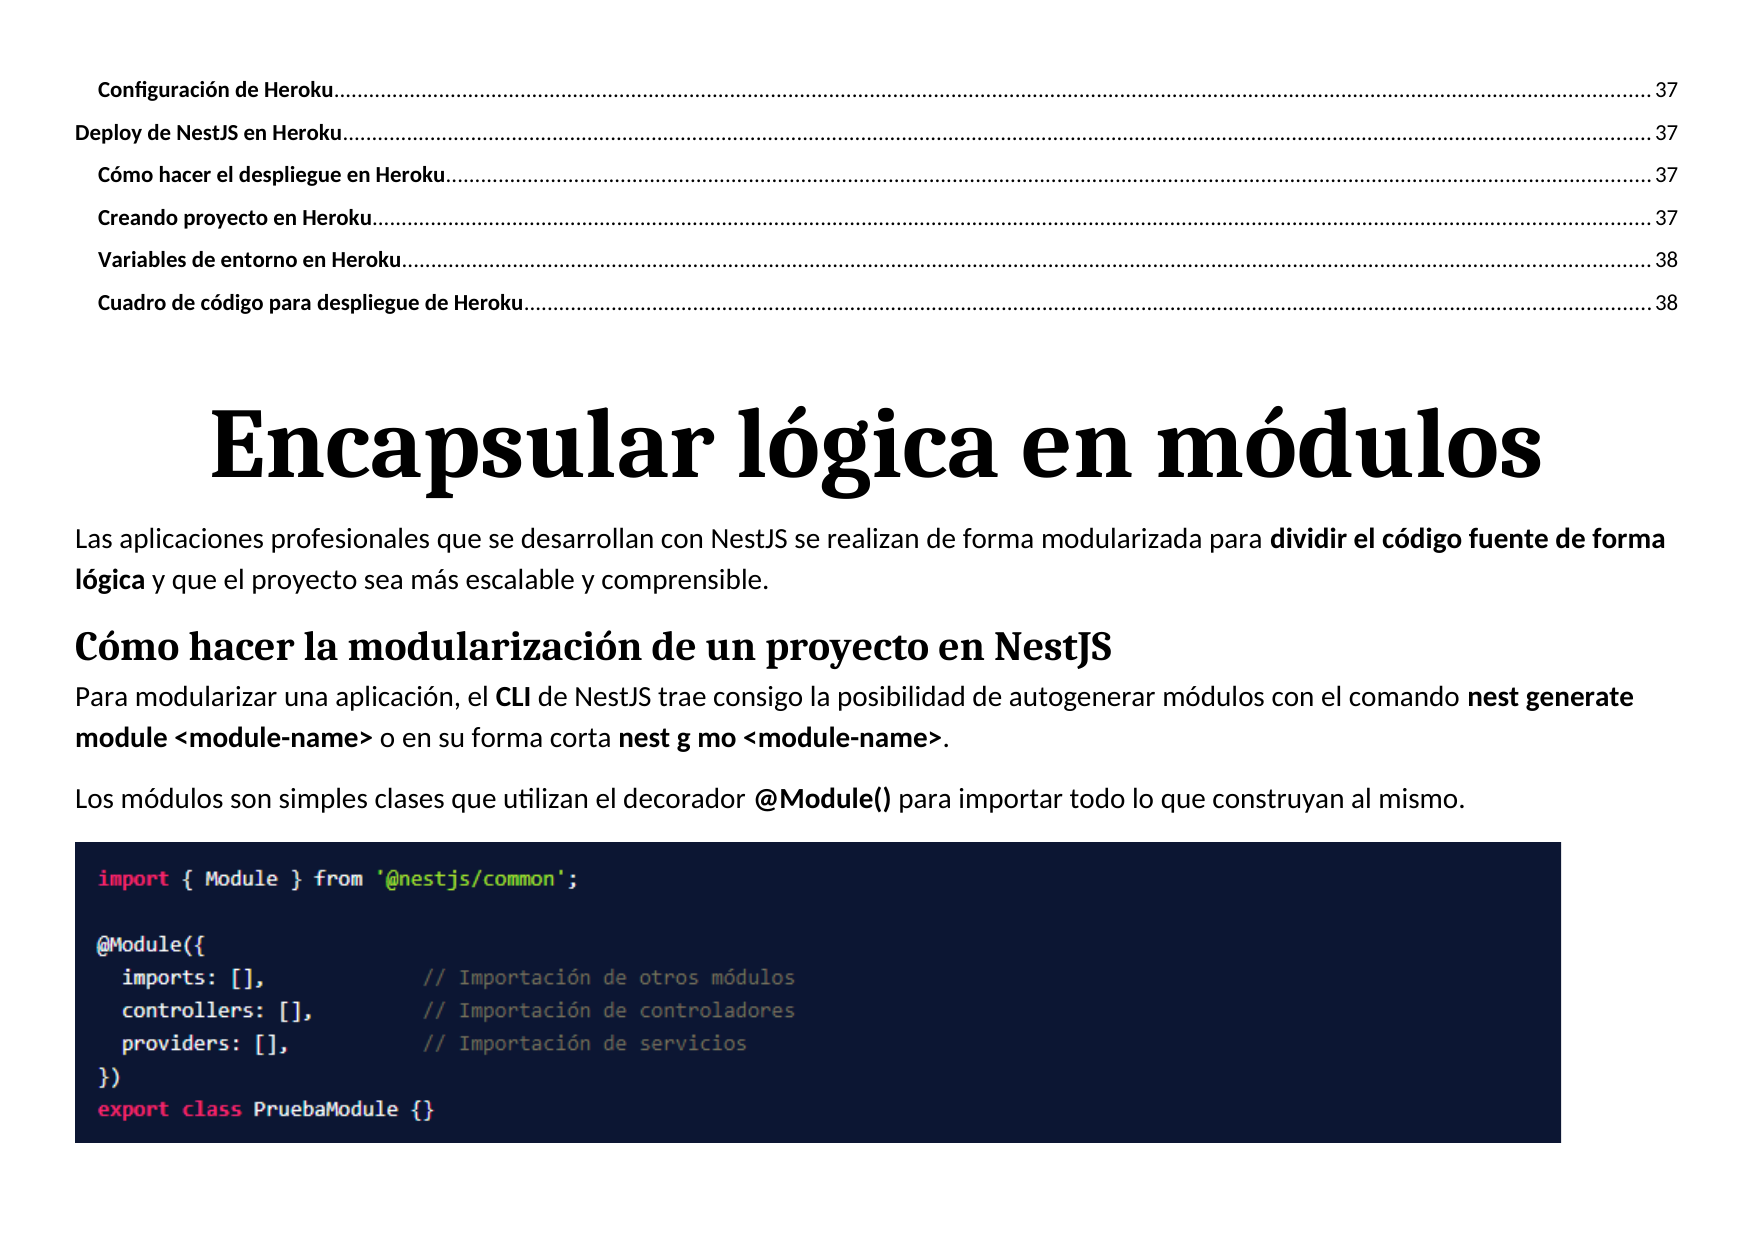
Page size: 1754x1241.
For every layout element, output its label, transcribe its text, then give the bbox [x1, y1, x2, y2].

text Para modularizar una aplicación, el CLI de NestJS trae consigo la posibilidad de autogenerar módulos con el comando nest generate module <module-name> o en su forma corta nest g mo <module-name>. [75, 678, 1679, 754]
text Las aplicaciones profesionales que se desarrollan con NestJS se realizan de forma modularizada para dividir el código fuente de forma lógica y que el proyecto sea más escalable y comprensible. [75, 520, 1679, 597]
text Los módulos son simples clases que utilizan el decorador @Module() para importar todo lo que construyan al mismo. [75, 781, 1679, 816]
subtitle Encapsular lógica en módulos [75, 388, 1679, 503]
picture [75, 842, 1562, 1143]
subtitle Cómo hacer la modularización de un proyecto en NestJS [75, 623, 1679, 671]
